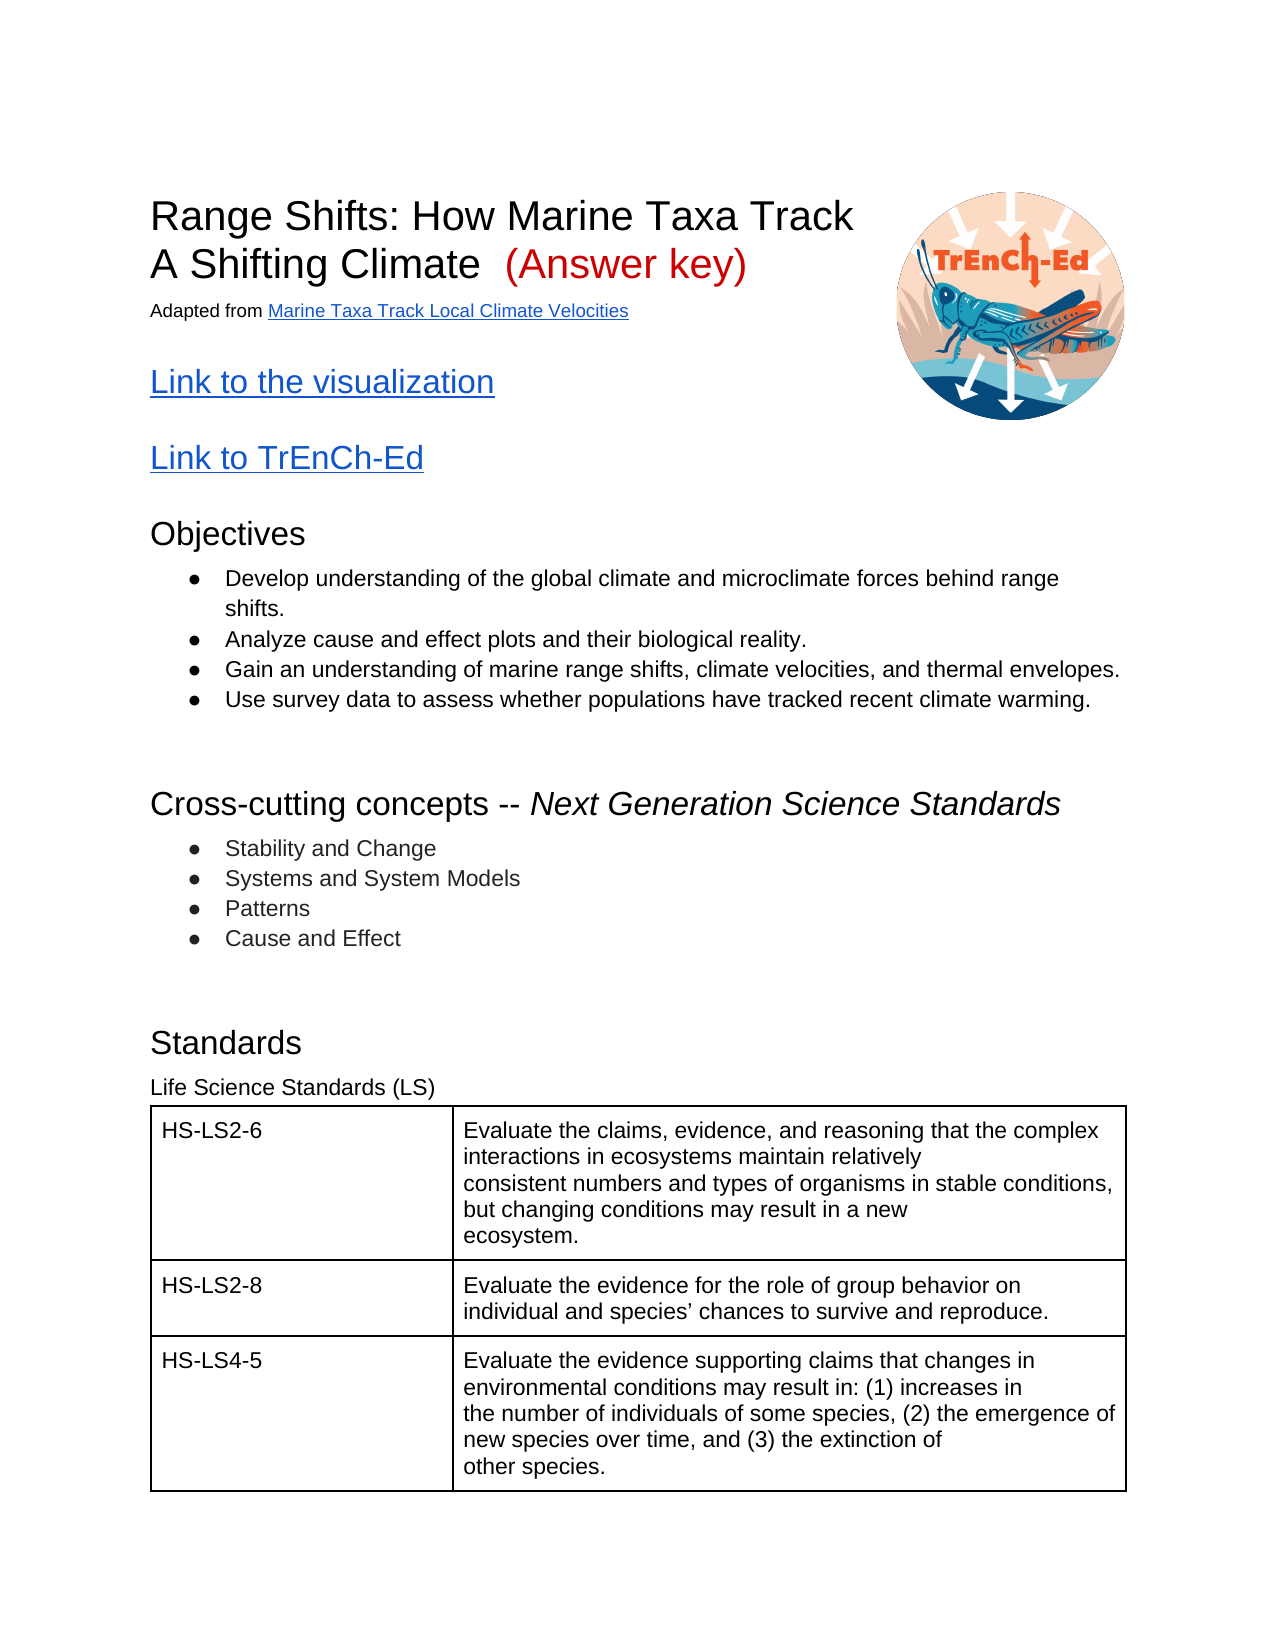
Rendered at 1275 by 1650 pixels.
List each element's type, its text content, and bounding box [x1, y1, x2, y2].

list Cause and Effect [187, 925, 1125, 952]
text Life Science Standards (LS) [150, 1074, 1125, 1101]
subtitle Objectives [150, 514, 1125, 553]
list Gain an understanding of marine range shifts, climate velocities, and thermal envelopes. [187, 656, 1125, 682]
list Use survey data to assess whether populations have tracked recent climate warming. [187, 686, 1125, 712]
table_cell Evaluate the evidence for the role of group behavior on individual and species’ chances to survive and reproduce. [454, 1261, 1125, 1335]
list Analyze cause and effect plots and their biological reality. [187, 626, 1125, 652]
list Patterns [187, 895, 1125, 922]
subtitle Link to the visualization [150, 362, 896, 401]
list Stability and Change [187, 835, 1125, 861]
subtitle Link to TrEnCh-Ed [150, 438, 1125, 477]
text Adapted from Marine Taxa Track Local Climate Velocities [150, 300, 896, 322]
table_cell HS-LS4-5 [152, 1337, 452, 1489]
subtitle Cross-cutting concepts -- Next Generation Science Standards [150, 784, 1125, 822]
table_header Evaluate the claims, evidence, and reasoning that the complex interactions in ecosystems maintain relatively consistent numbers and types of organisms in stable conditions, but changing conditions may result in a new ecosystem. [454, 1107, 1125, 1259]
table_cell Evaluate the evidence supporting claims that changes in environmental conditions may result in: (1) increases in the number of individuals of some species, (2) the emergence of new species over time, and (3) the extinction of other species. [454, 1337, 1125, 1489]
list Systems and System Models [187, 865, 1125, 891]
subtitle Range Shifts: How Marine Taxa Track A Shifting Climate (Answer key) [150, 192, 896, 287]
subtitle Standards [150, 1023, 1125, 1062]
picture [896, 192, 1125, 420]
table_cell HS-LS2-8 [152, 1261, 452, 1335]
table_header HS-LS2-6 [152, 1107, 452, 1259]
list Develop understanding of the global climate and microclimate forces behind range shifts. [187, 565, 1125, 622]
